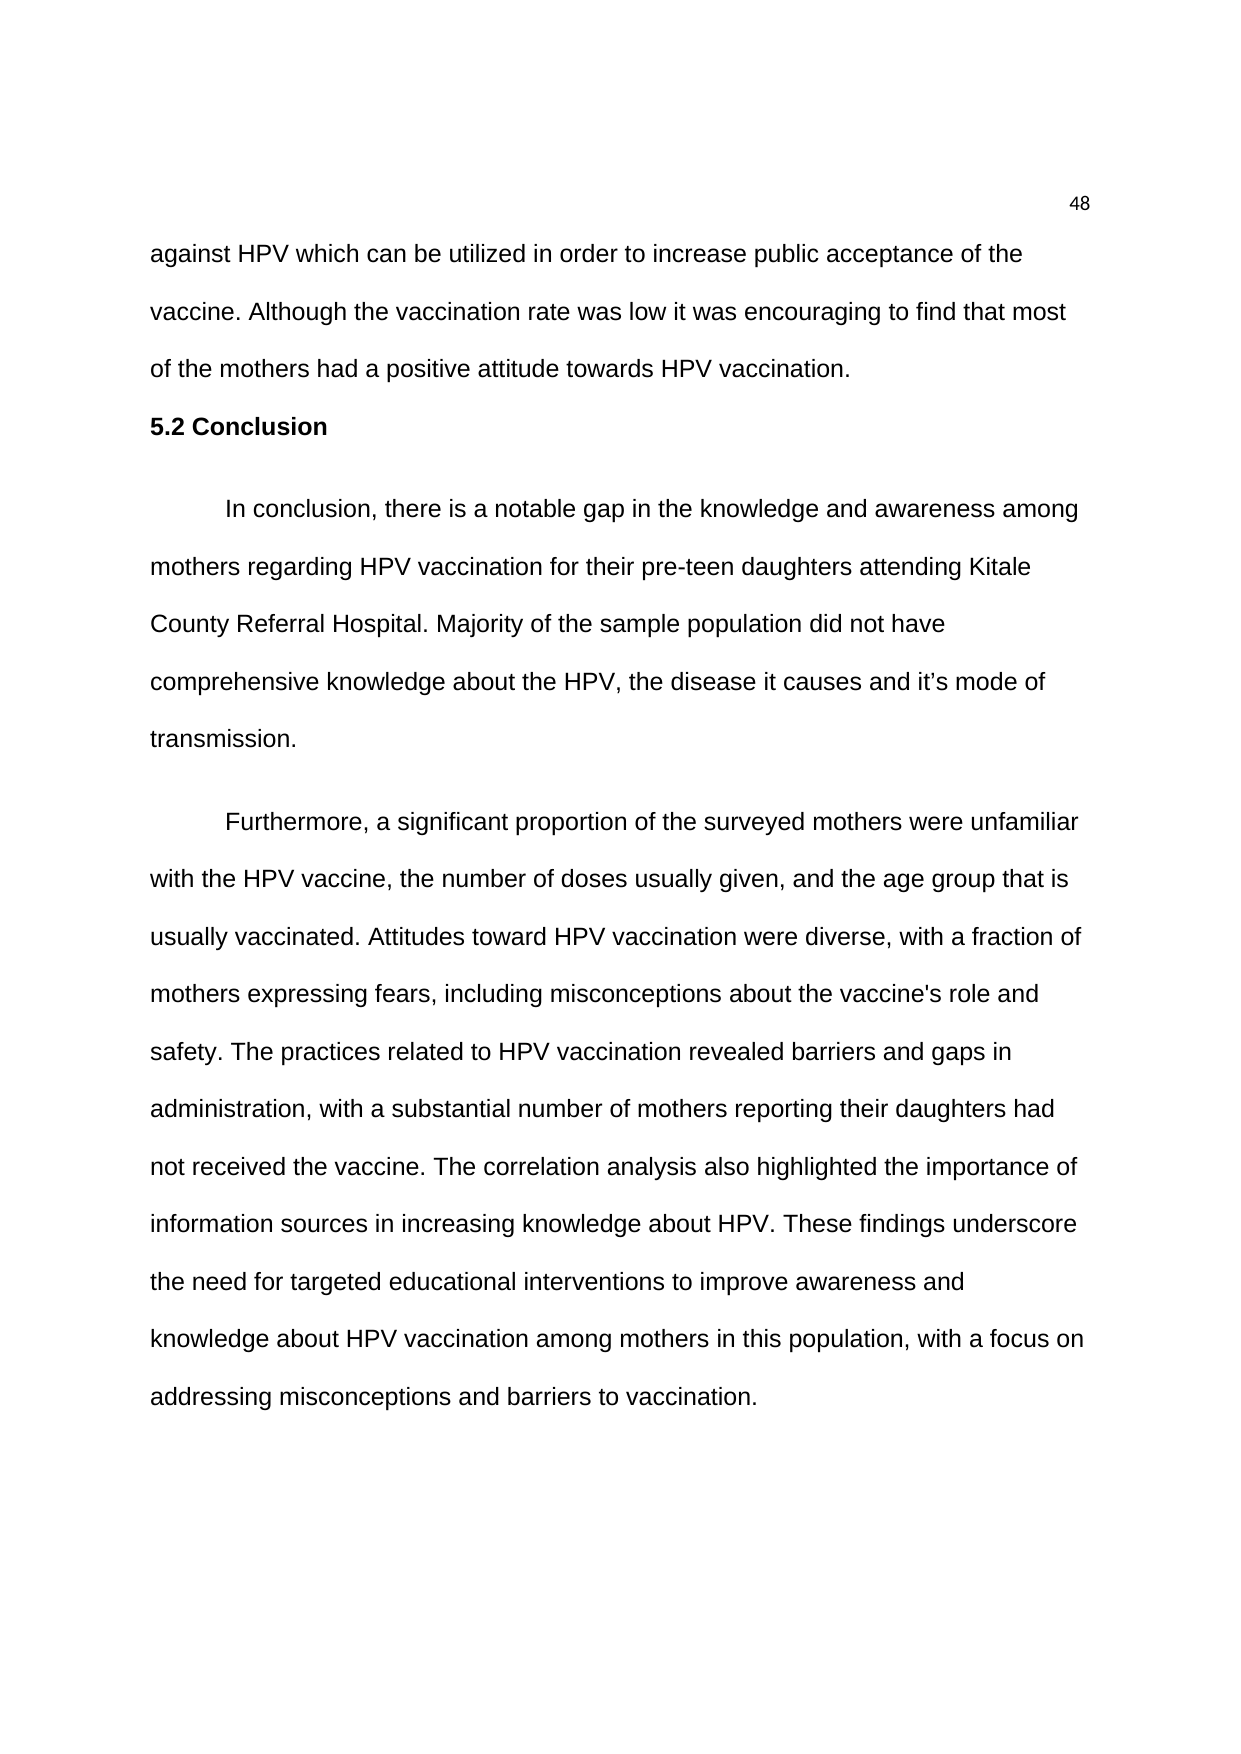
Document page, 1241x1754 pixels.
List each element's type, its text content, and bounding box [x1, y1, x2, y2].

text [150, 239, 1090, 383]
text Furthermore, a significant proportion of the surveyed mothers were unfamiliar with the HPV vaccine, the number of doses usually given, and the age group that is usually vaccinated. Attitudes toward HPV vaccination were diverse, with a fraction of mothers expressing fears, including misconceptions about the vaccine's role and safety. The practices related to HPV vaccination revealed barriers and gaps in administration, with a substantial number of mothers reporting their daughters had not received the vaccine. The correlation analysis also highlighted the importance of information sources in increasing knowledge about HPV. These findings underscore the need for targeted educational interventions to improve awareness and knowledge about HPV vaccination among mothers in this population, with a focus on addressing misconceptions and barriers to vaccination. [150, 807, 1090, 1411]
subtitle 5.2 Conclusion [150, 412, 1090, 441]
text In conclusion, there is a notable gap in the knowledge and awareness among mothers regarding HPV vaccination for their pre-teen daughters attending Kitale County Referral Hospital. Majority of the sample population did not have comprehensive knowledge about the HPV, the disease it causes and it’s mode of transmission. [150, 494, 1090, 753]
